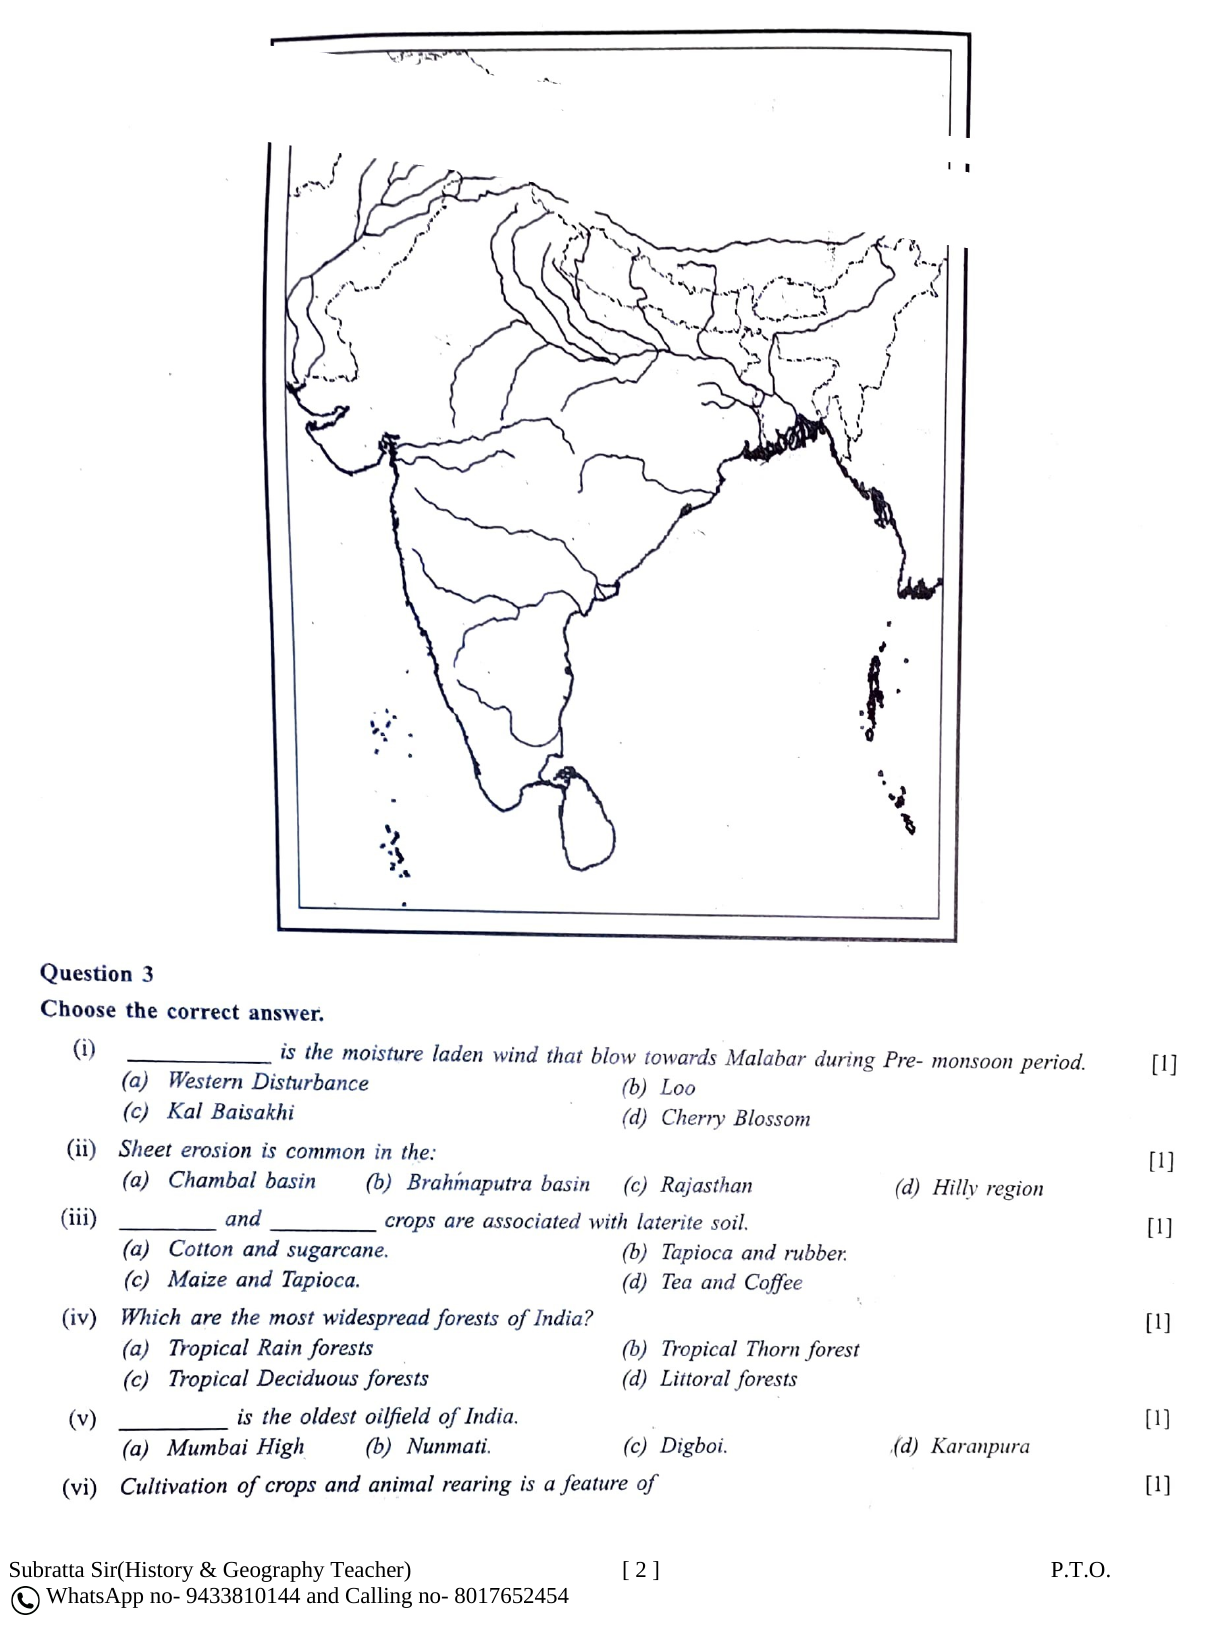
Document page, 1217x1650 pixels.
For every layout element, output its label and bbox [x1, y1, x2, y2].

picture [888, 159, 1126, 196]
picture [11, 1586, 40, 1615]
picture [37, 108, 1185, 1513]
picture [62, 17, 1116, 146]
